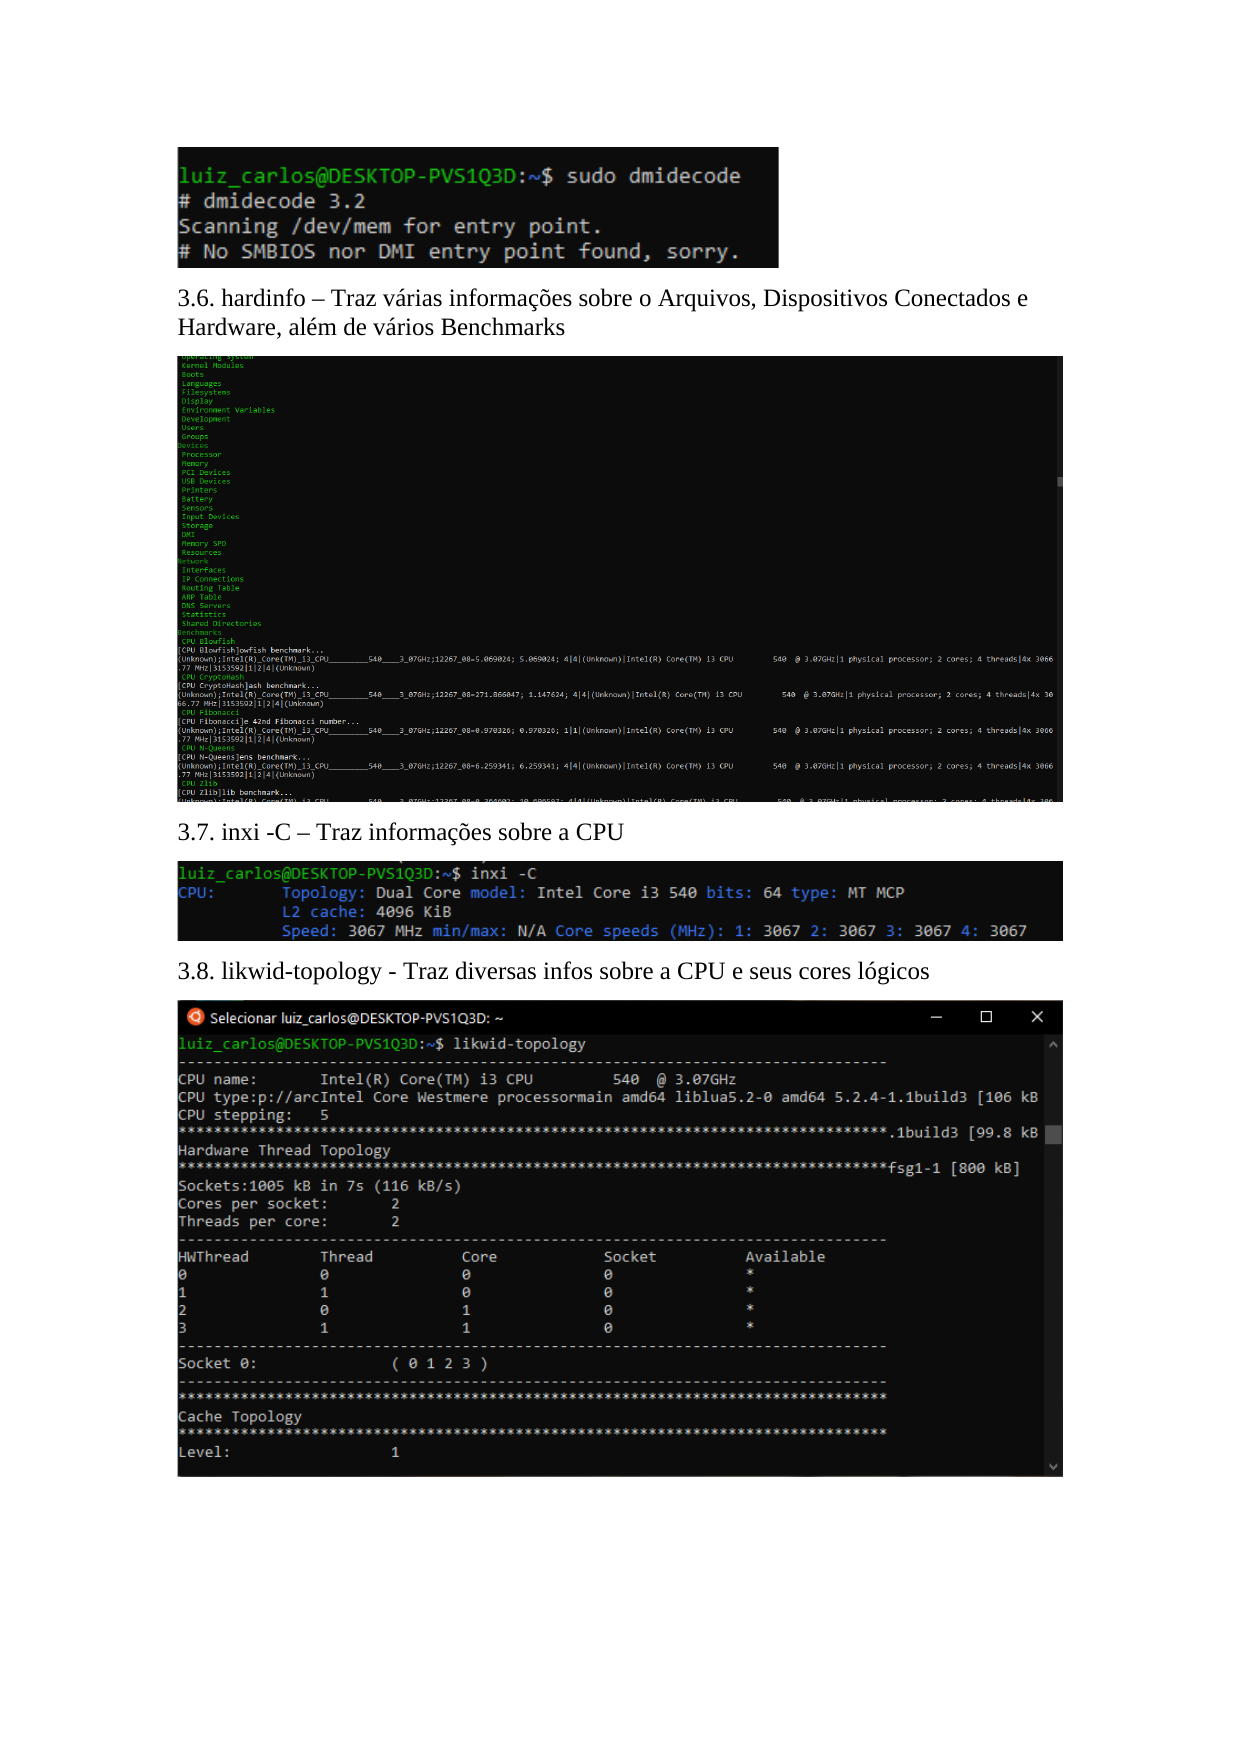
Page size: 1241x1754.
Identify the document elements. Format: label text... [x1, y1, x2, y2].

picture [177, 356, 1063, 802]
picture [177, 1000, 1063, 1477]
text 3.6. hardinfo – Traz várias informações sobre o Arquivos, Dispositivos Conectados e Hardware, além de vários Benchmarks [177, 283, 1063, 341]
text 3.8. likwid-topology - Traz diversas infos sobre a CPU e seus cores lógicos [177, 956, 1063, 985]
text 3.7. inxi -C – Traz informações sobre a CPU [177, 817, 1063, 846]
picture [177, 147, 779, 268]
picture [177, 861, 1063, 941]
